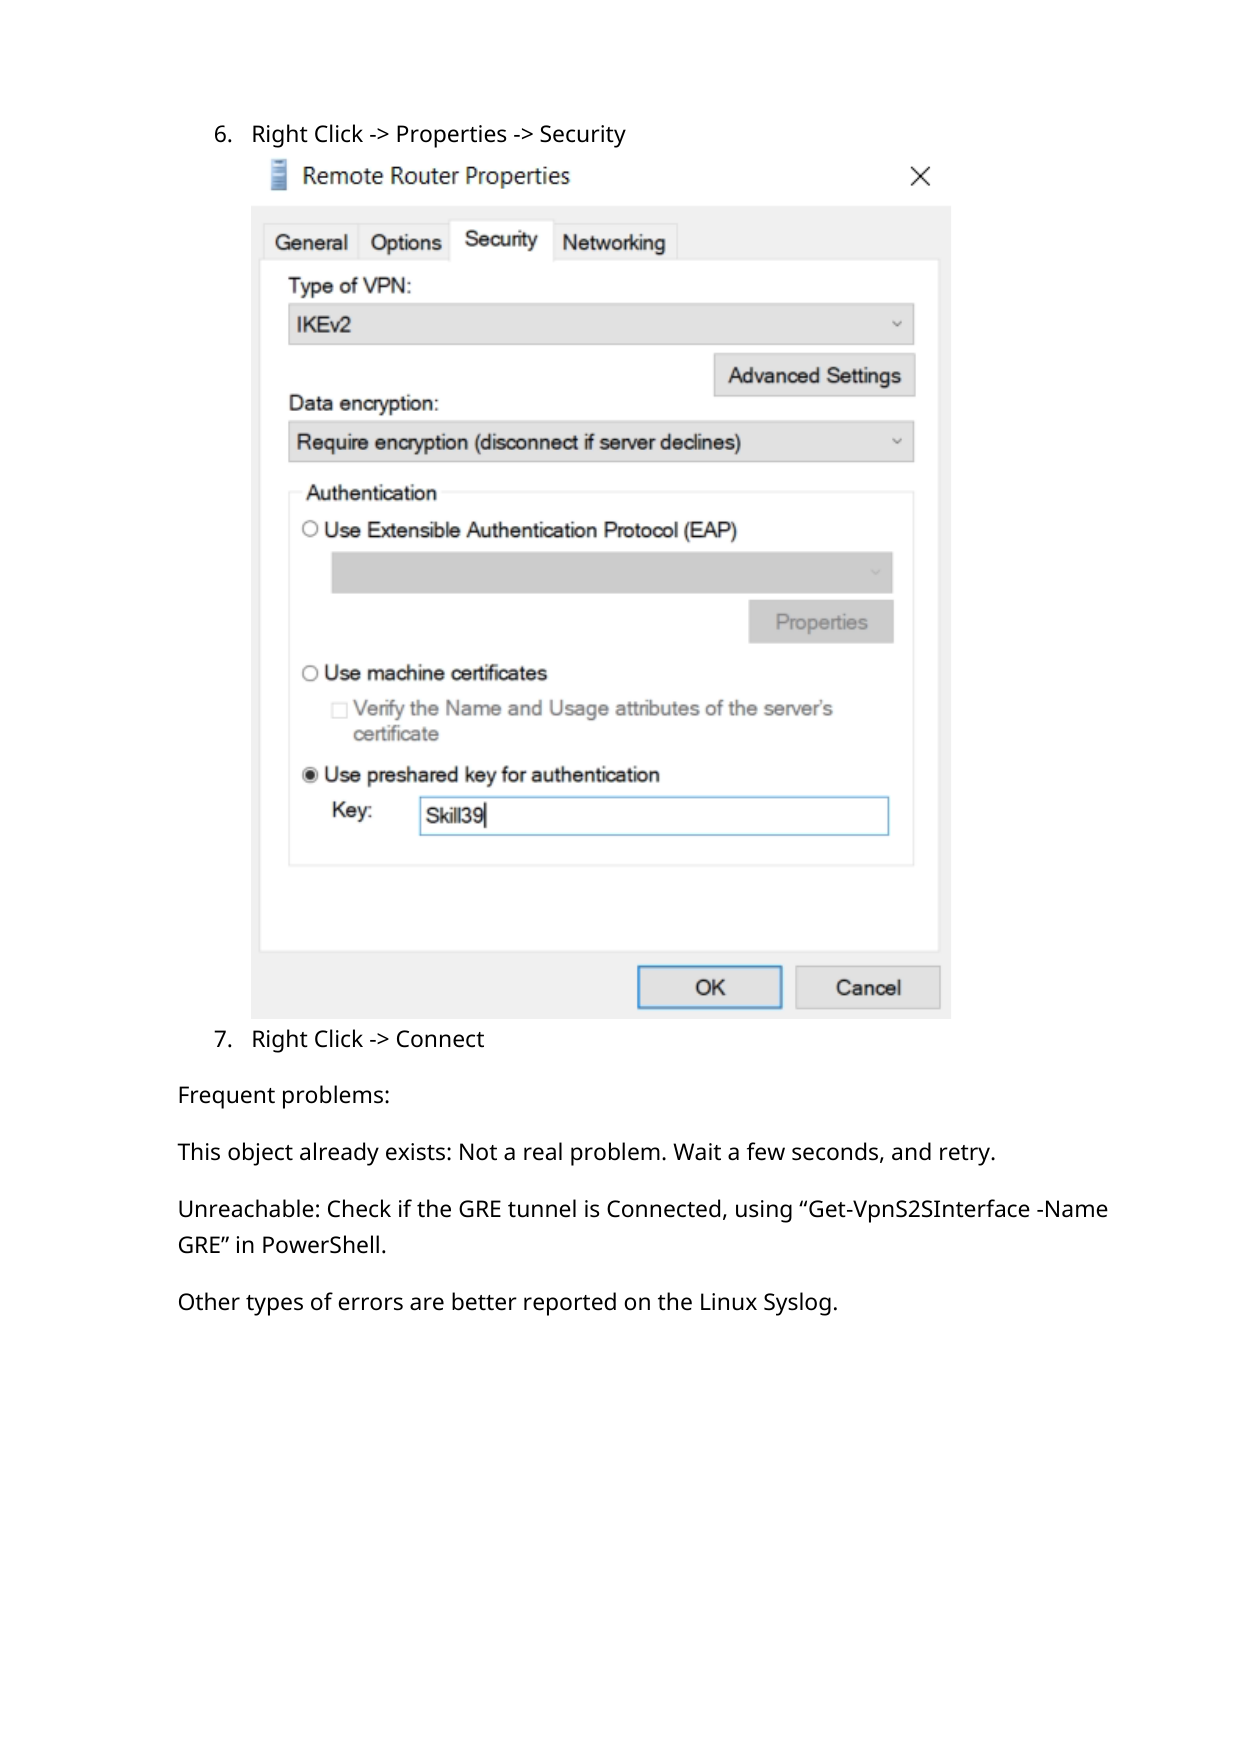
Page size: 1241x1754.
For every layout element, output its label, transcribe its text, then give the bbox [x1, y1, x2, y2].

text Other types of errors are better reported on the Linux Syslog. [177, 1286, 1152, 1317]
picture [251, 153, 952, 1019]
text Frequent problems: [177, 1079, 1152, 1111]
list Right Click -> Connect [213, 1023, 1152, 1054]
text Unreachable: Check if the GRE tunnel is Connected, using “Get-VpnS2SInterface -Name GRE” in PowerShell. [177, 1193, 1152, 1260]
text This object already exists: Not a real problem. Wait a few seconds, and retry. [177, 1136, 1152, 1167]
